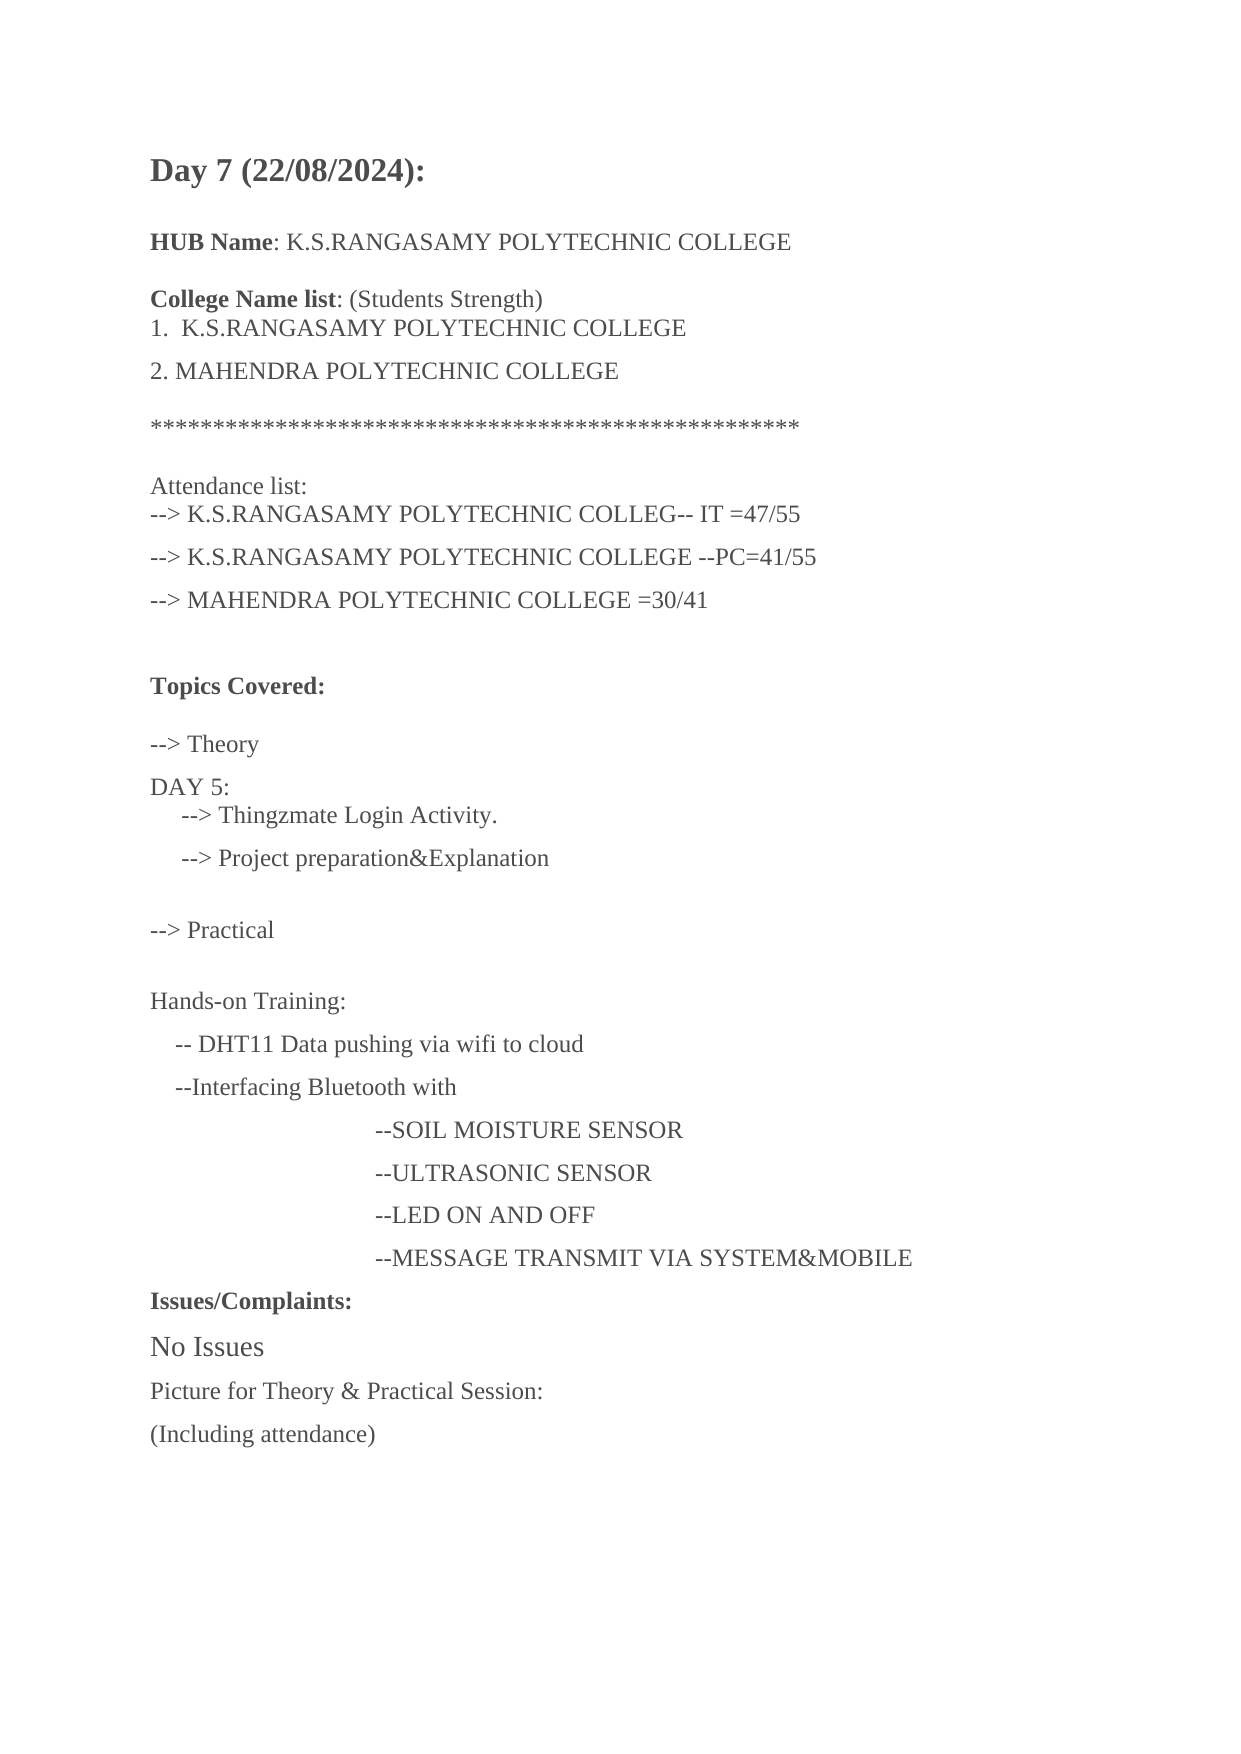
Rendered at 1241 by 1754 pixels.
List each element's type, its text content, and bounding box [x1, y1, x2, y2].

text -- DHT11 Data pushing via wifi to cloud [150, 1029, 1090, 1058]
text --SOIL MOISTURE SENSOR [150, 1115, 1090, 1143]
text --> Practical [150, 886, 1090, 943]
text DAY 5: --> Thingzmate Login Activity. [150, 772, 1090, 829]
text --> Project preparation&Explanation [150, 843, 1090, 872]
text --> K.S.RANGASAMY POLYTECHNIC COLLEGE --PC=41/55 [150, 542, 1090, 571]
text Hands-on Training: [150, 958, 1090, 1015]
text Day 7 (22/08/2024): HUB Name: K.S.RANGASAMY POLYTECHNIC COLLEGE College Name list: (Students Strength) 1. K.S.RANGASAMY POLYTECHNIC COLLEGE [150, 150, 1090, 342]
text 2. MAHENDRA POLYTECHNIC COLLEGE **************************************************** Attendance list: --> K.S.RANGASAMY POLYTECHNIC COLLEG-- IT =47/55 [150, 356, 1090, 528]
text --ULTRASONIC SENSOR [150, 1158, 1090, 1186]
text --MESSAGE TRANSMIT VIA SYSTEM&MOBILE [150, 1243, 1090, 1272]
text No Issues [150, 1329, 1090, 1362]
text (Including attendance) [150, 1419, 1090, 1448]
text --LED ON AND OFF [150, 1200, 1090, 1229]
text Issues/Complaints: [150, 1286, 1090, 1315]
text --> MAHENDRA POLYTECHNIC COLLEGE =30/41 Topics Covered: --> Theory [150, 585, 1090, 758]
text Picture for Theory & Practical Session: [150, 1376, 1090, 1405]
text --Interfacing Bluetooth with [150, 1072, 1090, 1101]
